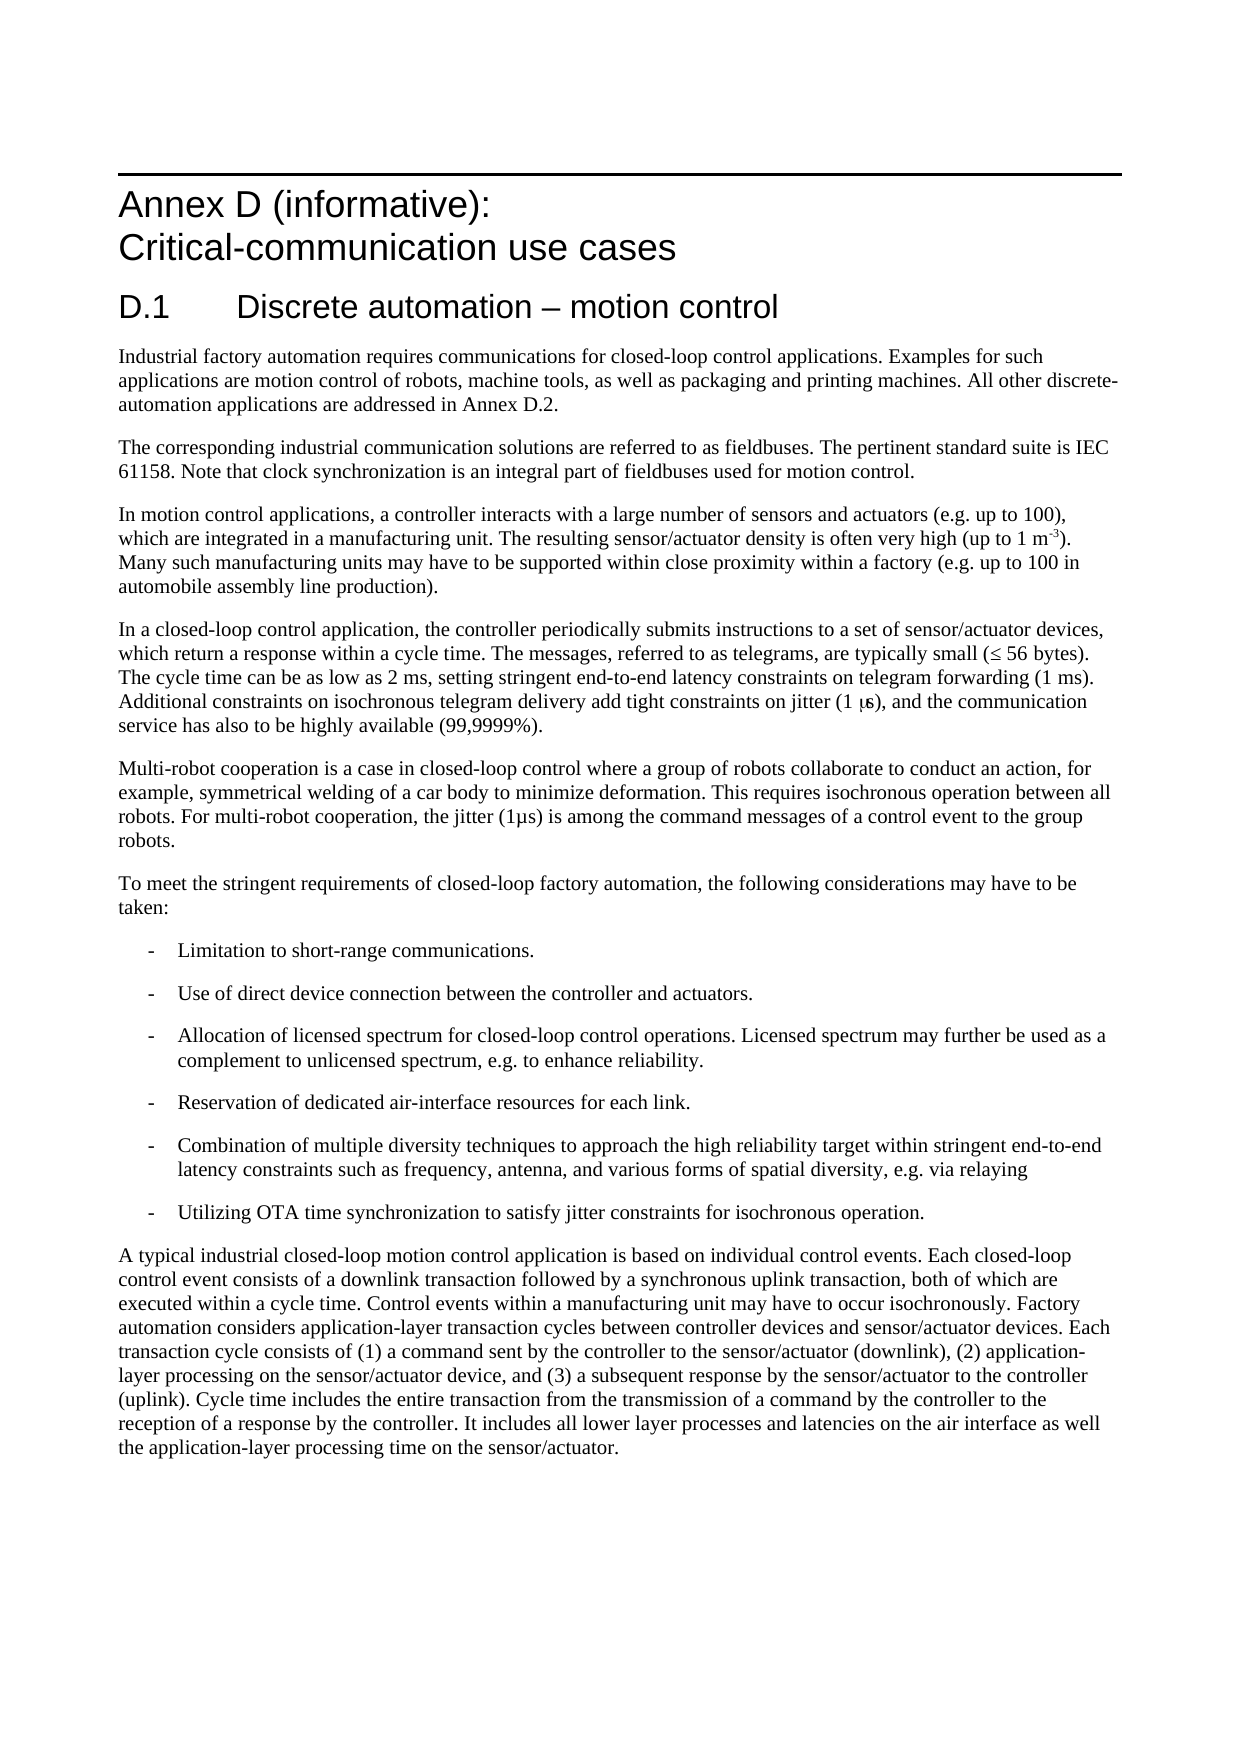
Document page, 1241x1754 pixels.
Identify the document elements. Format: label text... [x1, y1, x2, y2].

text In motion control applications, a controller interacts with a large number of sensors and actuators (e.g. up to 100), which are integrated in a manufacturing unit. The resulting sensor/actuator density is often very high (up to 1 m-3). Many such manufacturing units may have to be supported within close proximity within a factory (e.g. up to 100 in automobile assembly line production). [118, 502, 1122, 598]
text - Limitation to short-range communications. [148, 938, 1122, 962]
text To meet the stringent requirements of closed-loop factory automation, the following considerations may have to be taken: [118, 871, 1122, 919]
text Industrial factory automation requires communications for closed-loop control applications. Examples for such applications are motion control of robots, machine tools, as well as packaging and printing machines. All other discrete-automation applications are addressed in Annex D.2. [118, 344, 1122, 416]
text - Use of direct device connection between the controller and actuators. [148, 981, 1122, 1005]
text The corresponding industrial communication solutions are referred to as fieldbuses. The pertinent standard suite is IEC 61158. Note that clock synchronization is an integral part of fieldbuses used for motion control. [118, 435, 1122, 483]
text - Combination of multiple diversity techniques to approach the high reliability target within stringent end-to-end latency constraints such as frequency, antenna, and various forms of spatial diversity, e.g. via relaying [148, 1133, 1122, 1181]
text A typical industrial closed-loop motion control application is based on individual control events. Each closed-loop control event consists of a downlink transaction followed by a synchronous uplink transaction, both of which are executed within a cycle time. Control events within a manufacturing unit may have to occur isochronously. Factory automation considers application-layer transaction cycles between controller devices and sensor/actuator devices. Each transaction cycle consists of (1) a command sent by the controller to the sensor/actuator (downlink), (2) application-layer processing on the sensor/actuator device, and (3) a subsequent response by the sensor/actuator to the controller (uplink). Cycle time includes the entire transaction from the transmission of a command by the controller to the reception of a response by the controller. It includes all lower layer processes and latencies on the air interface as well the application-layer processing time on the sensor/actuator. [118, 1243, 1122, 1459]
text - Allocation of licensed spectrum for closed-loop control operations. Licensed spectrum may further be used as a complement to unlicensed spectrum, e.g. to enhance reliability. [148, 1023, 1122, 1072]
subtitle Annex D (informative): Critical-communication use cases [118, 176, 1122, 268]
text - Utilizing OTA time synchronization to satisfy jitter constraints for isochronous operation. [148, 1200, 1122, 1224]
text Multi-robot cooperation is a case in closed-loop control where a group of robots collaborate to conduct an action, for example, symmetrical welding of a car body to minimize deformation. This requires isochronous operation between all robots. For multi-robot cooperation, the jitter (1µs) is among the command messages of a control event to the group robots. [118, 756, 1122, 852]
text - Reservation of dedicated air-interface resources for each link. [148, 1090, 1122, 1114]
subtitle D.1 Discrete automation – motion control [118, 287, 1122, 325]
text In a closed-loop control application, the controller periodically submits instructions to a set of sensor/actuator devices, which return a response within a cycle time. The messages, referred to as telegrams, are typically small (≤ 56 bytes). The cycle time can be as low as 2 ms, setting stringent end-to-end latency constraints on telegram forwarding (1 ms). Additional constraints on isochronous telegram delivery add tight constraints on jitter (1 s), and the communication service has also to be highly available (99,9999%). [118, 617, 1122, 737]
